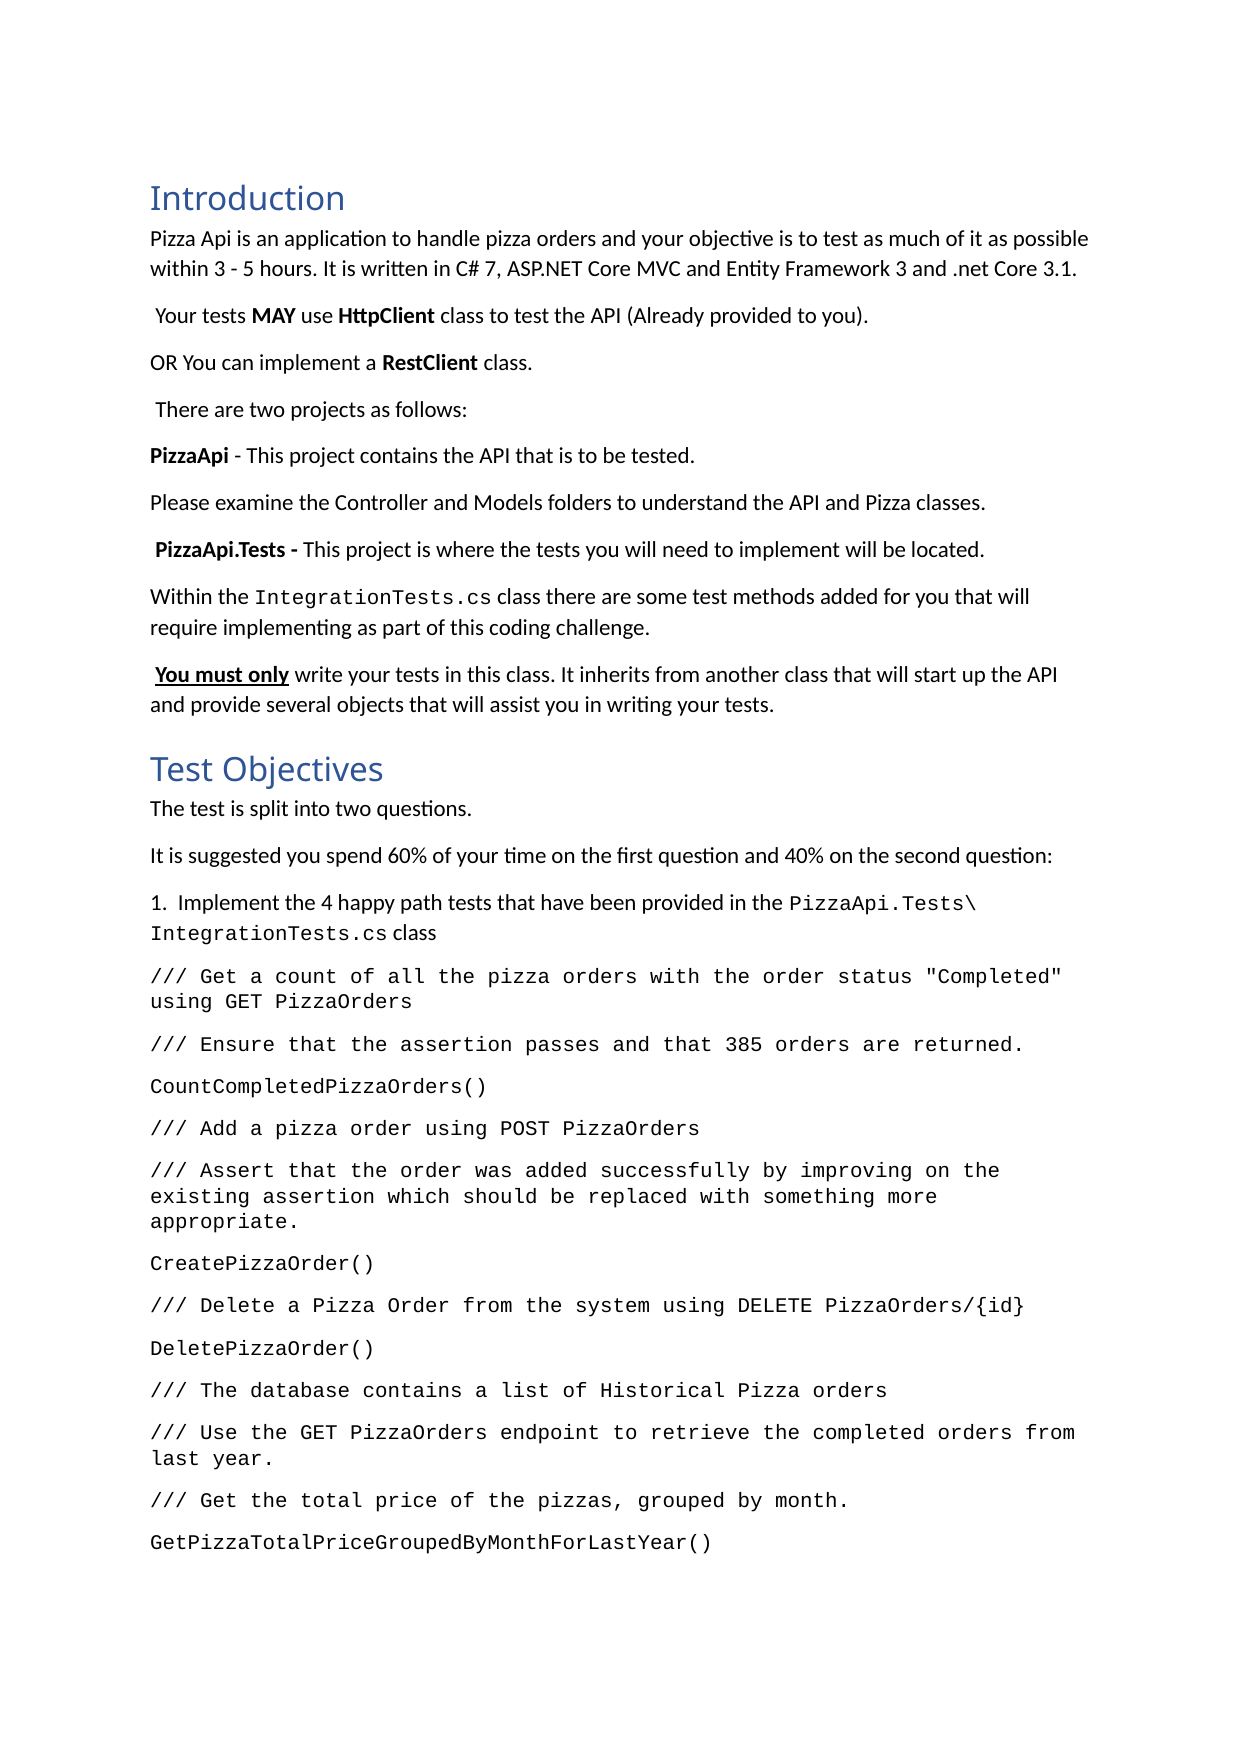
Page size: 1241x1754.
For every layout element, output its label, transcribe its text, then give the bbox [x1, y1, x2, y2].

text It is suggested you spend 60% of your time on the first question and 40% on the second question: [150, 841, 1090, 869]
text /// Assert that the order was added successfully by improving on the existing assertion which should be replaced with something more appropriate. [150, 1160, 1090, 1235]
text 1. Implement the 4 happy path tests that have been provided in the PizzaApi.Tests\IntegrationTests.cs class [150, 888, 1090, 947]
text OR You can implement a RestClient class. [150, 348, 1090, 376]
text Pizza Api is an application to handle pizza orders and your objective is to test as much of it as possible within 3 - 5 hours. It is written in C# 7, ASP.NET Core MVC and Entity Framework 3 and .net Core 3.1. [150, 224, 1090, 282]
text PizzaApi - This project contains the API that is to be tested. [150, 442, 1090, 470]
text CreatePizzaOrder() [150, 1253, 1090, 1277]
text /// Delete a Pizza Order from the system using DELETE PizzaOrders/{id} [150, 1296, 1090, 1319]
text The test is split into two questions. [150, 794, 1090, 822]
text DeletePizzaOrder() [150, 1338, 1090, 1361]
text Please examine the Controller and Models folders to understand the API and Pizza classes. [150, 488, 1090, 517]
text /// The database contains a list of Historical Pizza orders [150, 1380, 1090, 1403]
text PizzaApi.Tests - This project is where the tests you will need to implement will be located. [150, 535, 1090, 563]
text /// Add a pizza order using POST PizzaOrders [150, 1118, 1090, 1142]
text /// Get the total price of the pizzas, grouped by month. [150, 1490, 1090, 1513]
text /// Ensure that the assertion passes and that 385 orders are returned. [150, 1033, 1090, 1057]
text Within the IntegrationTests.cs class there are some test methods added for you that will require implementing as part of this coding challenge. [150, 582, 1090, 641]
text GetPizzaTotalPriceGroupedByMonthForLastYear() [150, 1532, 1090, 1556]
text CountCompletedPizzaOrders() [150, 1076, 1090, 1099]
text Your tests MAY use HttpClient class to test the API (Already provided to you). [150, 301, 1090, 329]
text You must only write your tests in this class. It inherits from another class that will start up the API and provide several objects that will assist you in writing your tests. [150, 660, 1090, 718]
text There are two projects as follows: [150, 395, 1090, 423]
text /// Get a count of all the pizza orders with the order status "Completed" using GET PizzaOrders [150, 966, 1090, 1015]
subtitle Test Objectives [150, 745, 1090, 791]
subtitle Introduction [150, 175, 1090, 220]
text /// Use the GET PizzaOrders endpoint to retrieve the completed orders from last year. [150, 1422, 1090, 1471]
